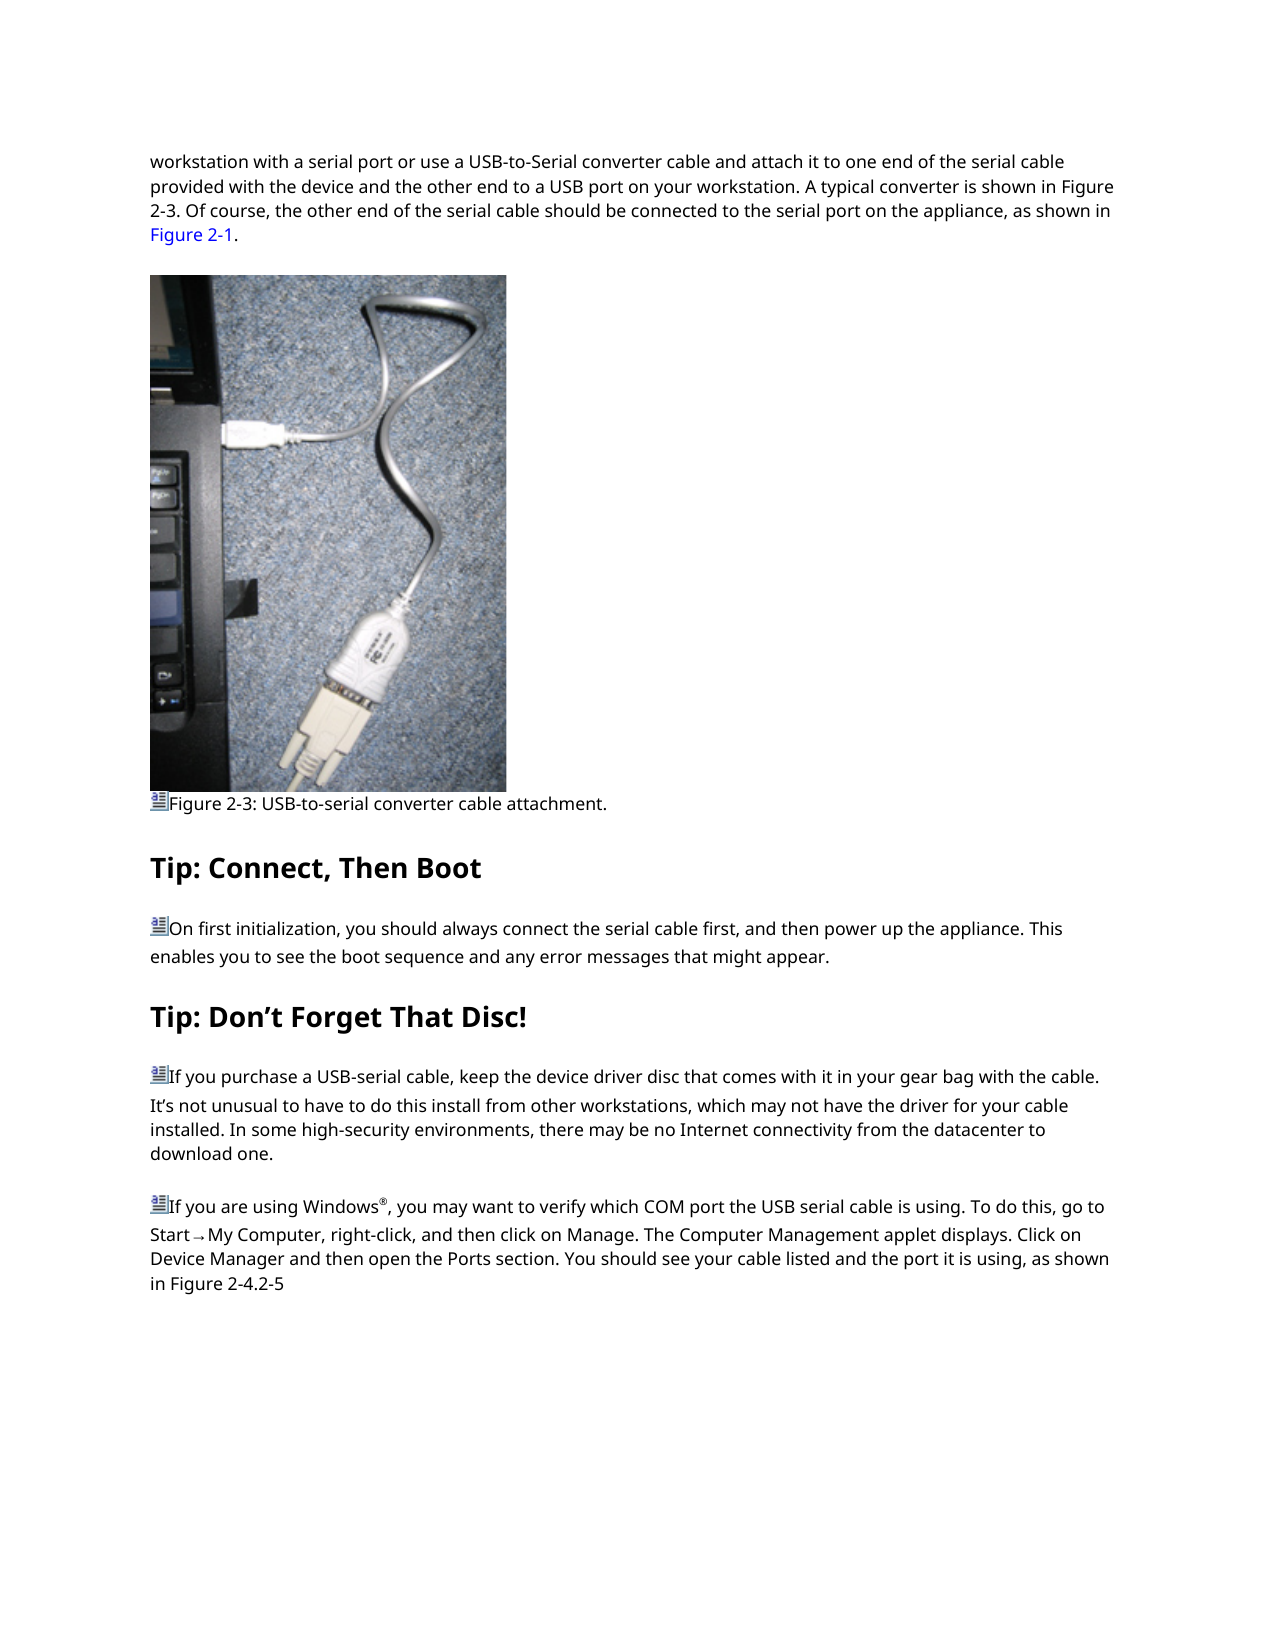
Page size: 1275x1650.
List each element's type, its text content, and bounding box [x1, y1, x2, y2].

picture [150, 275, 507, 811]
text On first initialization, you should always connect the serial cable first, and then power up the appliance. This enables you to see the boot sequence and any error messages that might appear. [150, 916, 1125, 968]
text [150, 150, 1125, 247]
picture [150, 1195, 169, 1214]
picture [150, 916, 169, 936]
text If you purchase a USB-serial cable, keep the device driver disc that comes with it in your gear bag with the cable. It’s not unusual to have to do this install from other workstations, which may not have the driver for your cable installed. In some high-security environments, there may be no Internet connectivity from the datacenter to download one. [150, 1065, 1125, 1166]
picture [150, 1065, 169, 1084]
text Tip: Connect, Then Boot [150, 849, 1125, 887]
text If you are using Windows®, you may want to verify which COM port the USB serial cable is using. To do this, go to Start→My Computer, right-click, and then click on Manage. The Computer Management applet displays. Click on Device Manager and then open the Ports section. You should see your cable listed and the port it is using, as shown in Figure 2-4.2-5 [150, 1195, 1125, 1295]
text Tip: Don’t Forget That Disc! [150, 997, 1125, 1036]
